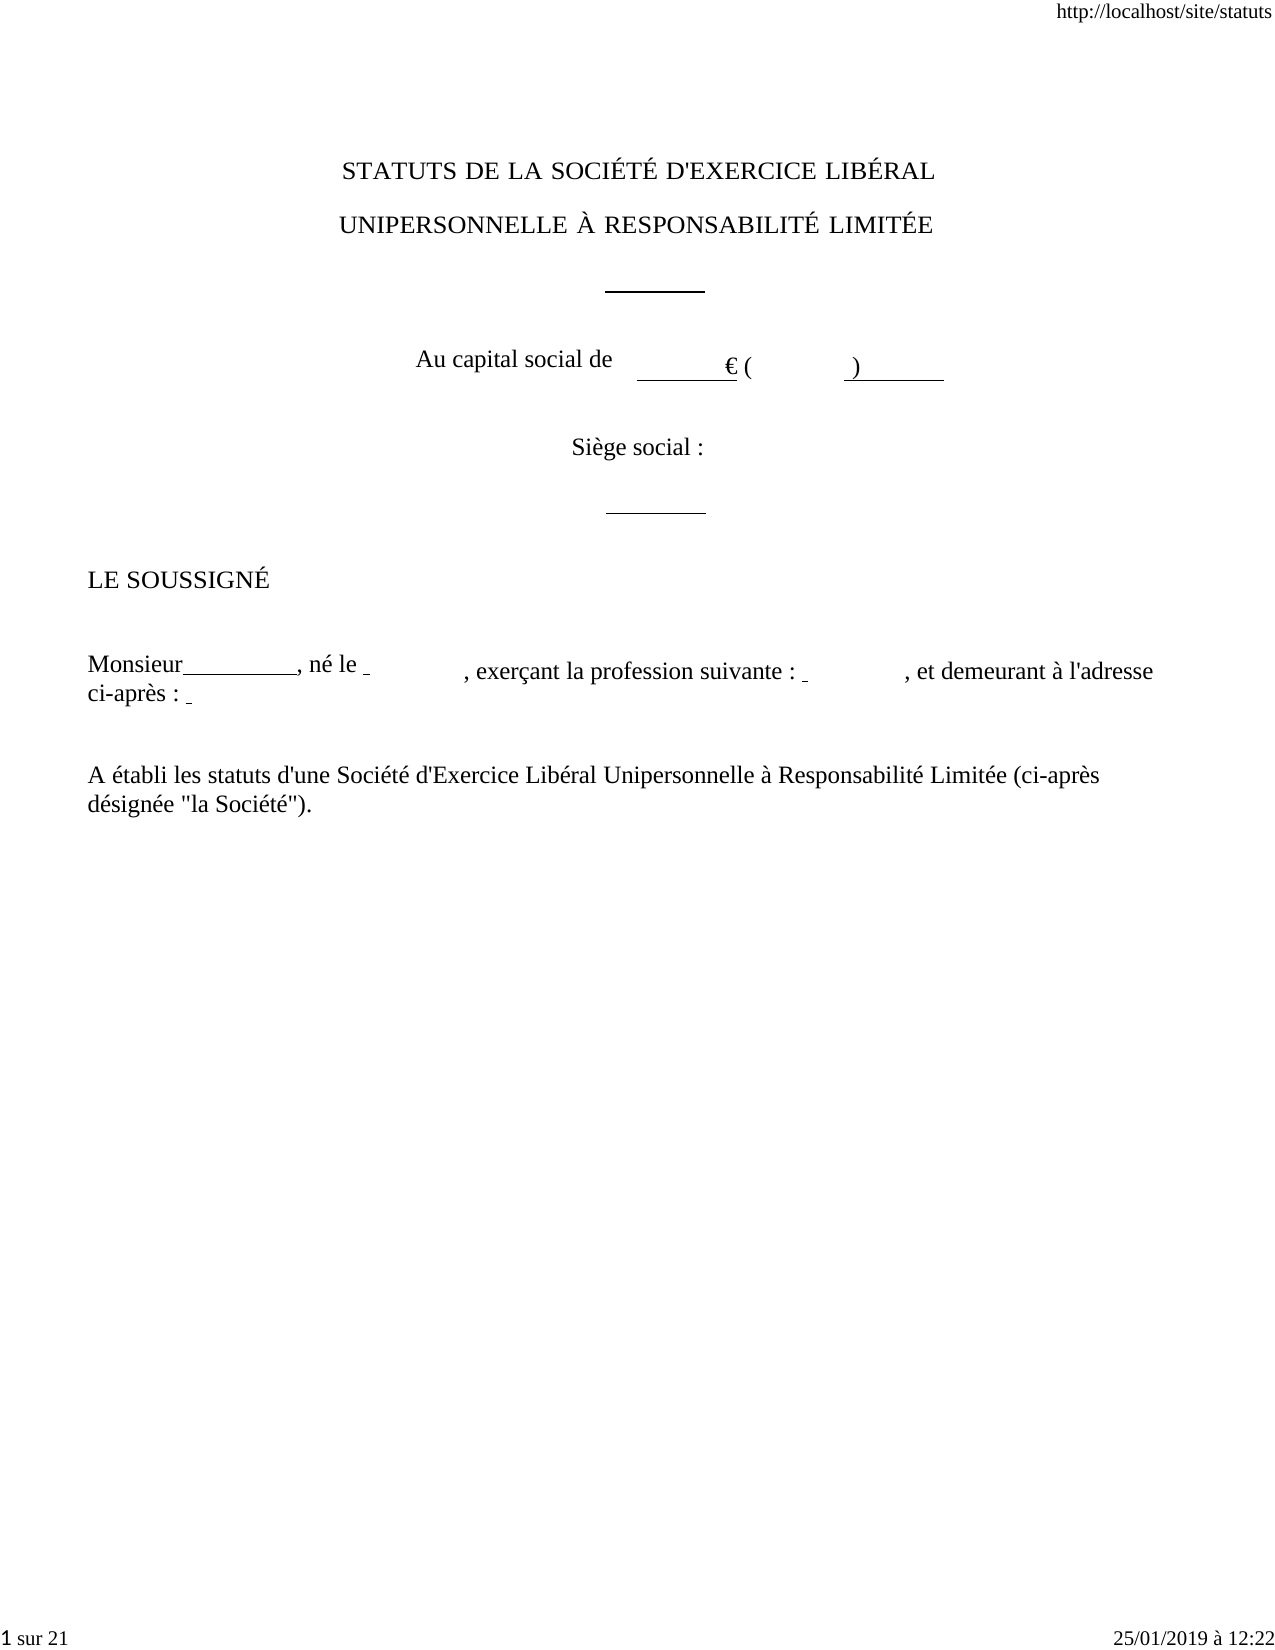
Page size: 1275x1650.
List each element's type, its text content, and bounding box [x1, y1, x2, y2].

text , et demeurant à l'adresse [904, 656, 1275, 684]
text Monsieur , né le ci-après : [87, 649, 369, 706]
text Siège social : [0, 432, 1275, 461]
text , exerçant la profession suivante : [463, 656, 810, 684]
text LE SOUSSIGNÉ [87, 565, 1275, 594]
text A établi les statuts d'une Société d'Exercice Libéral Unipersonnelle à Responsabilité Limitée (ci-après désignée "la Société"). [87, 761, 1155, 818]
text € ( ) [725, 351, 1275, 380]
text STATUTS DE LA SOCIÉTÉ D'EXERCICE LIBÉRAL UNIPERSONNELLE À RESPONSABILITÉ LIMITÉE [338, 156, 1155, 239]
text Au capital social de [0, 344, 612, 373]
